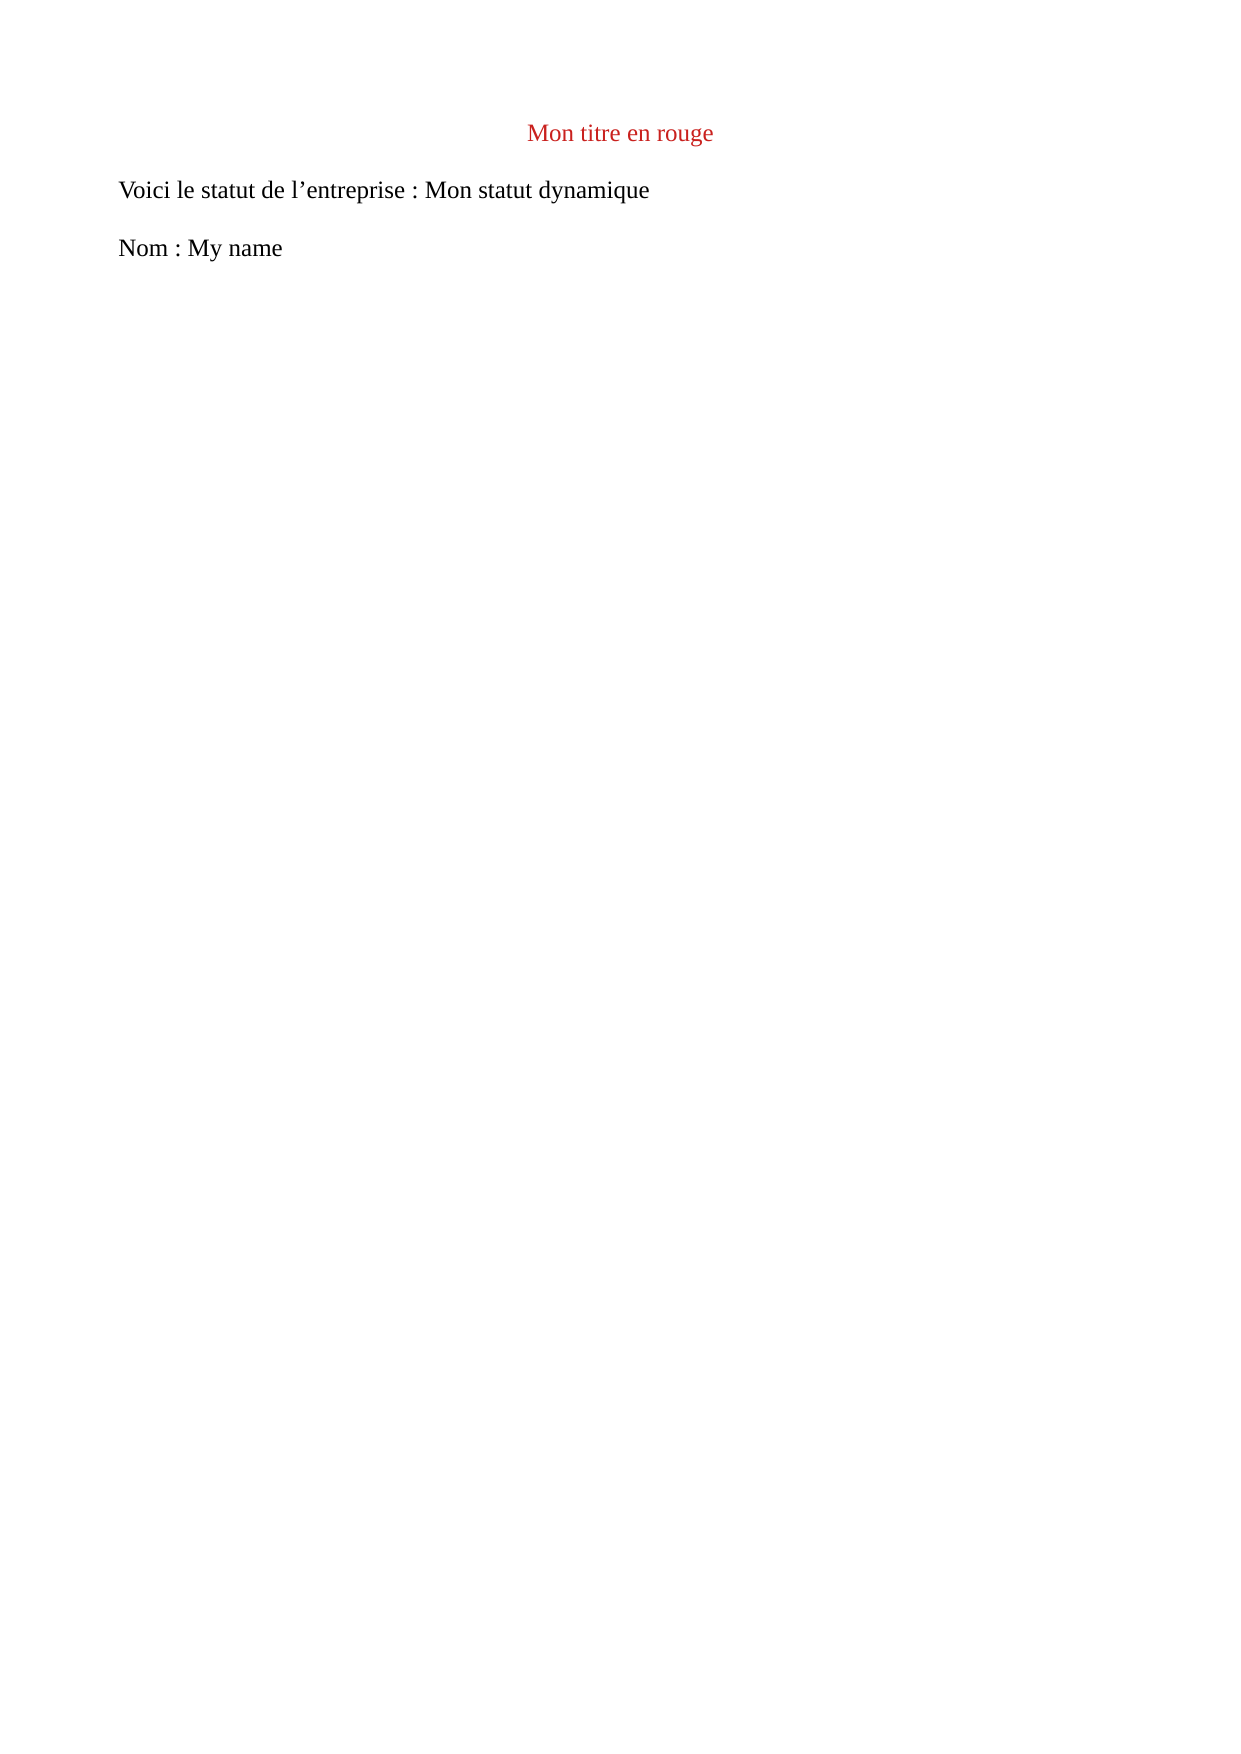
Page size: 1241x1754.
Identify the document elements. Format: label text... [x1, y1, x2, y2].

text Mon titre en rouge [118, 118, 1122, 147]
text Nom : My name [118, 233, 1122, 262]
text Voici le statut de l’entreprise : Mon statut dynamique [118, 176, 1122, 204]
